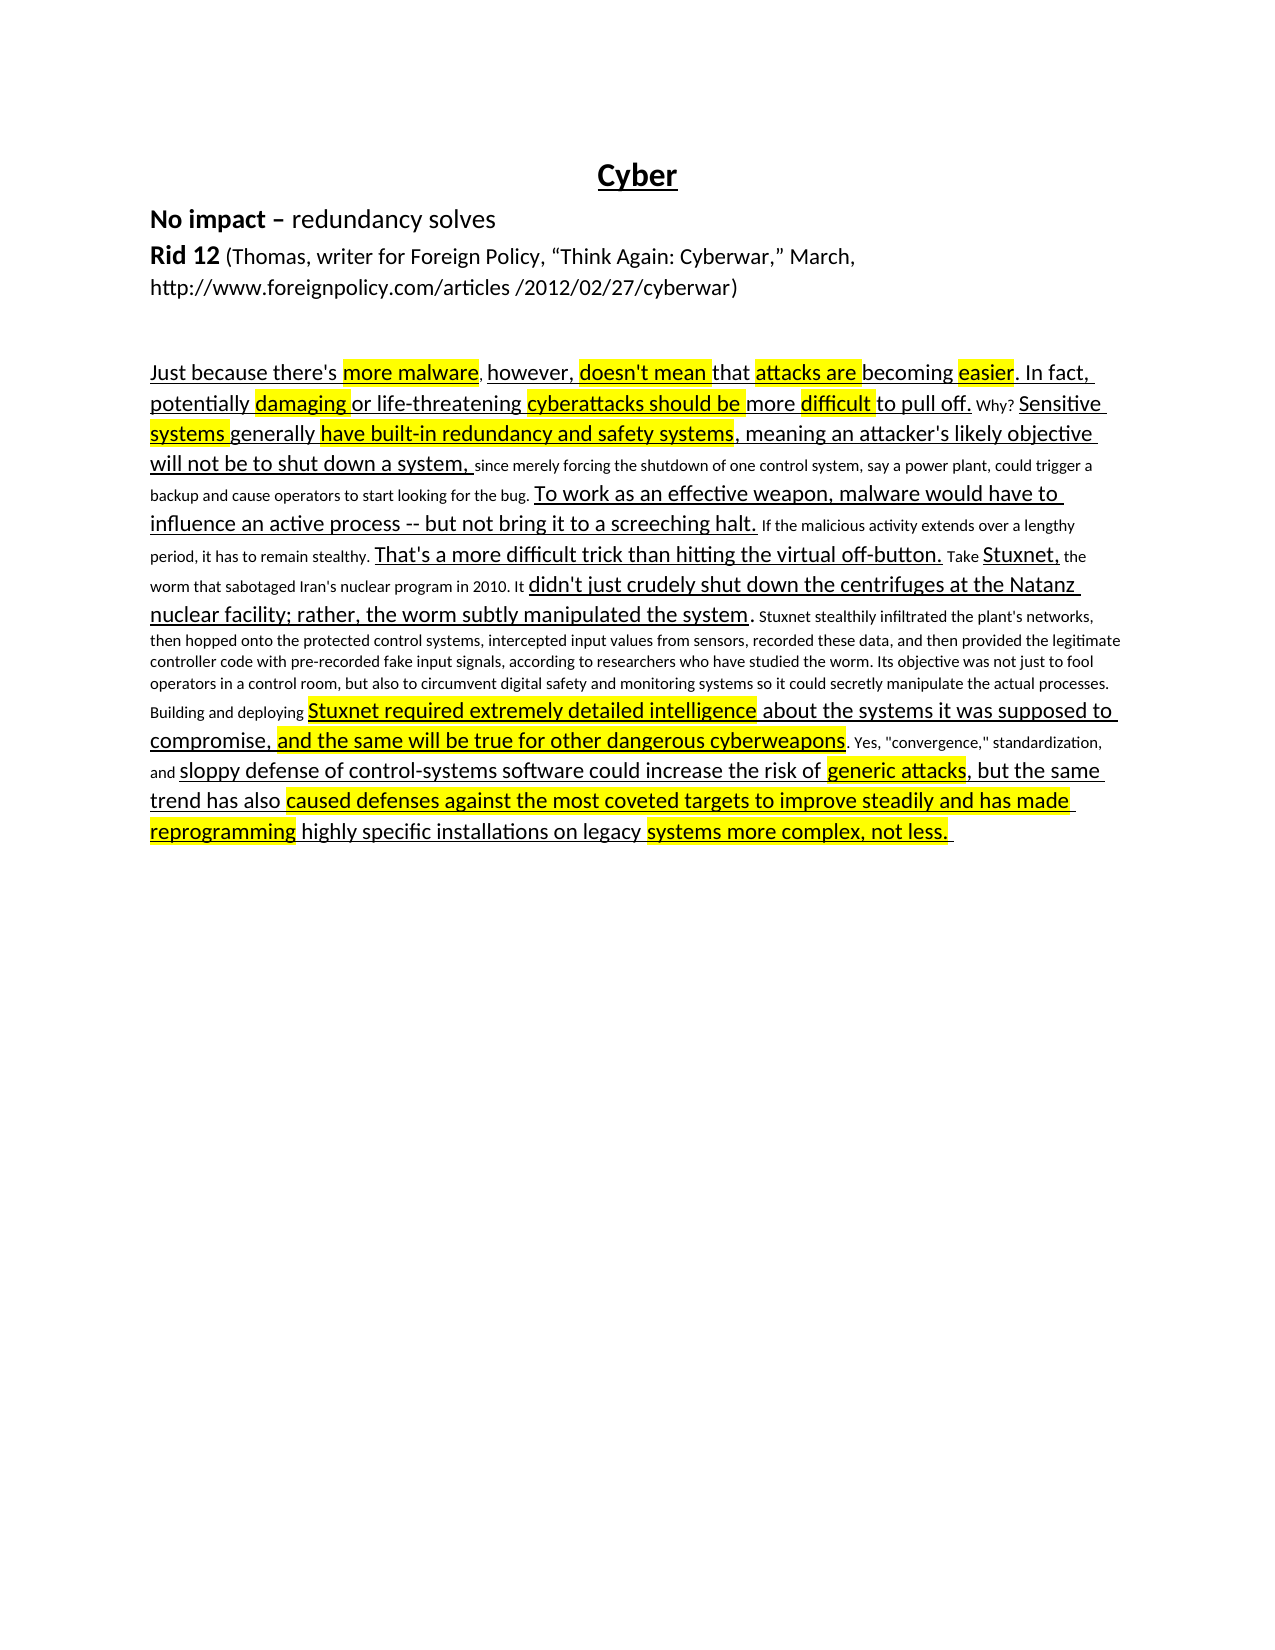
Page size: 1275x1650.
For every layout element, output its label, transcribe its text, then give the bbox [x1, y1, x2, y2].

text Just because there's more malware, however, doesn't mean that attacks are becoming easier. In fact, potentially damaging or life-threatening cyberattacks should be more difficult to pull off. Why? Sensitive systems generally have built-in redundancy and safety systems, meaning an attacker's likely objective will not be to shut down a system, since merely forcing the shutdown of one control system, say a power plant, could trigger a backup and cause operators to start looking for the bug. To work as an effective weapon, malware would have to influence an active process -- but not bring it to a screeching halt. If the malicious activity extends over a lengthy period, it has to remain stealthy. That's a more difficult trick than hitting the virtual off-button. Take Stuxnet, the worm that sabotaged Iran's nuclear program in 2010. It didn't just crudely shut down the centrifuges at the Natanz nuclear facility; rather, the worm subtly manipulated the system. Stuxnet stealthily infiltrated the plant's networks, then hopped onto the protected control systems, intercepted input values from sensors, recorded these data, and then provided the legitimate controller code with pre-recorded fake input signals, according to researchers who have studied the worm. Its objective was not just to fool operators in a control room, but also to circumvent digital safety and monitoring systems so it could secretly manipulate the actual processes. Building and deploying Stuxnet required extremely detailed intelligence about the systems it was supposed to compromise, and the same will be true for other dangerous cyberweapons. Yes, "convergence," standardization, and sloppy defense of control-systems software could increase the risk of generic attacks, but the same trend has also caused defenses against the most coveted targets to improve steadily and has made reprogramming highly specific installations on legacy systems more complex, not less. [150, 358, 1125, 845]
text Rid 12 (Thomas, writer for Foreign Policy, “Think Again: Cyberwar,” March, http://www.foreignpolicy.com/articles /2012/02/27/cyberwar) [150, 238, 1125, 301]
subtitle Cyber [150, 154, 1125, 195]
subtitle No impact – redundancy solves [150, 202, 1125, 235]
